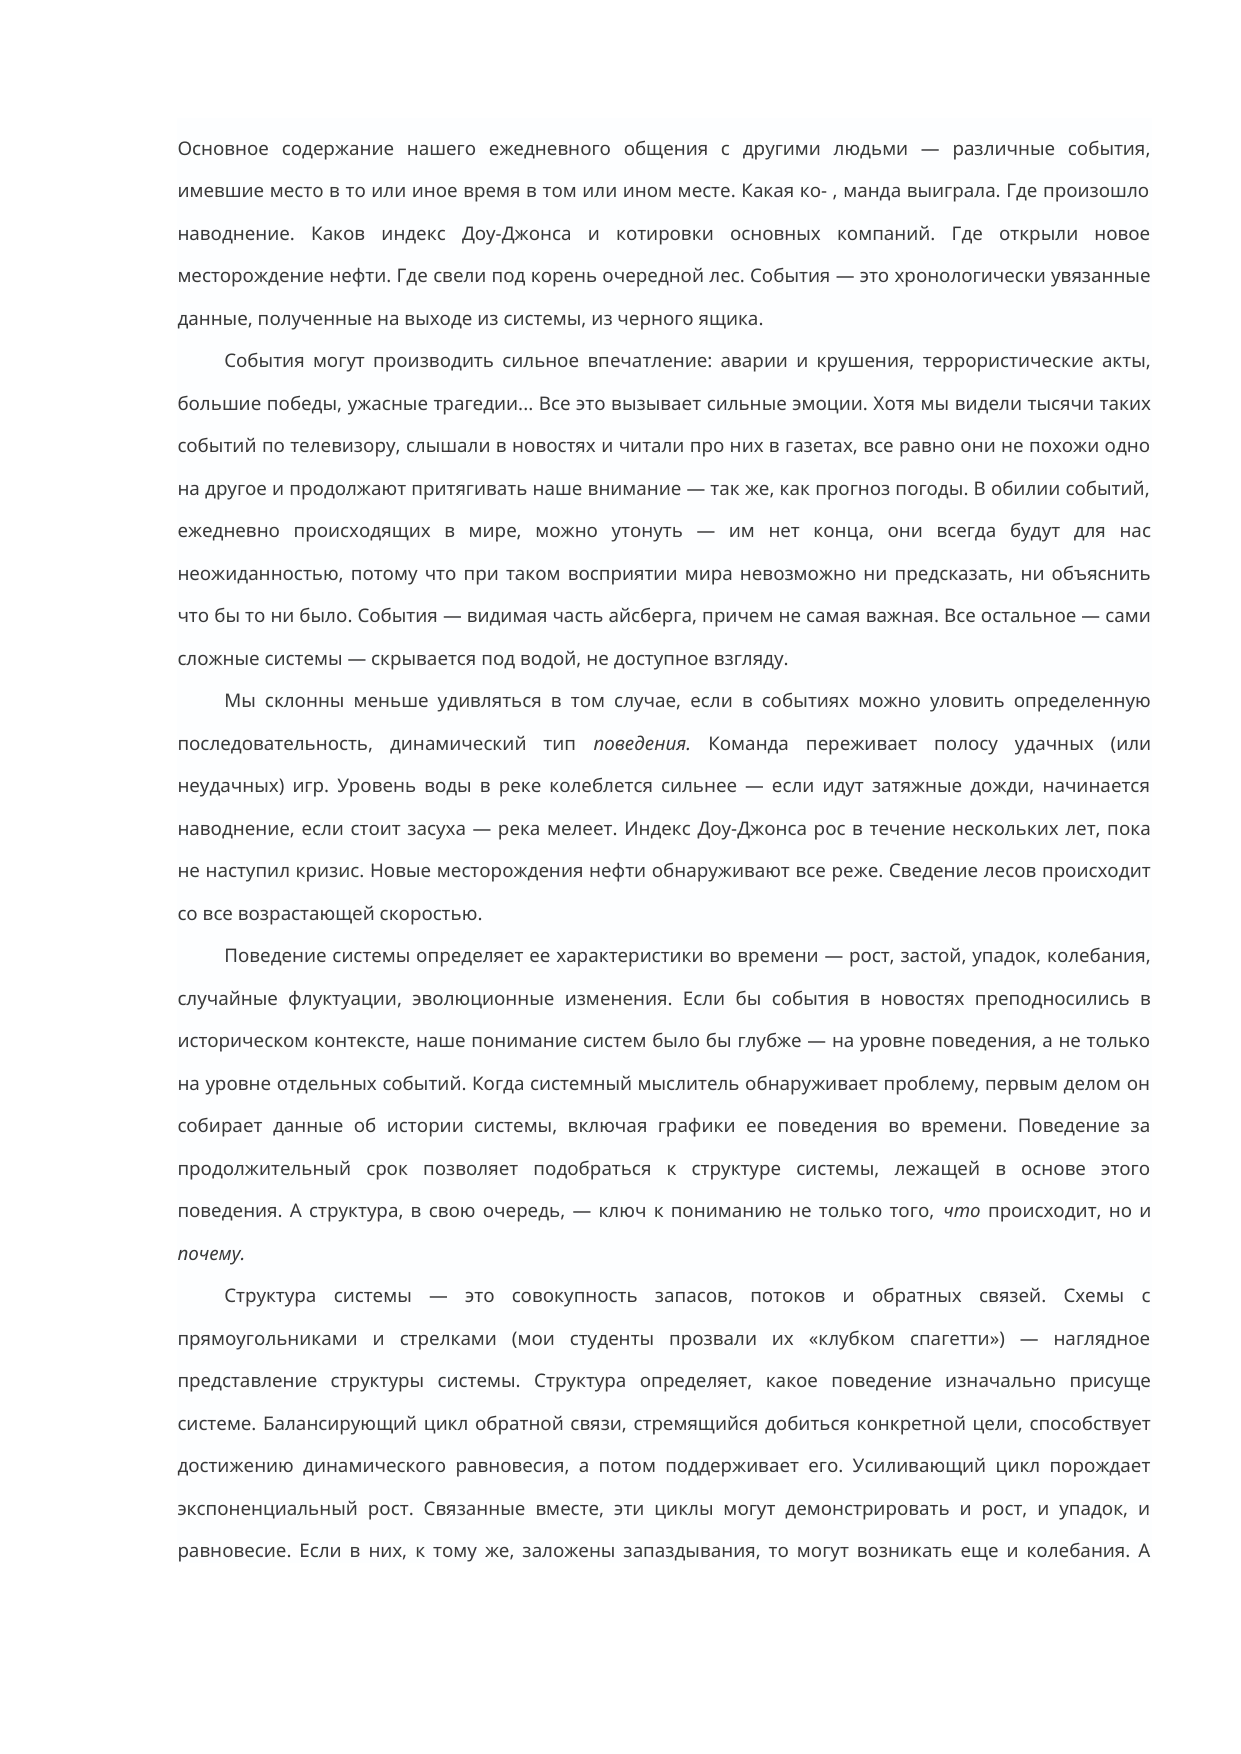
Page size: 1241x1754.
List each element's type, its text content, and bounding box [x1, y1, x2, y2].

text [177, 1266, 1152, 1563]
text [177, 118, 1152, 331]
text События могут производить сильное впечатление: аварии и крушения, террористические акты, большие победы, ужасные трагедии... Все это вызывает сильные эмоции. Хотя мы видели тысячи таких событий по телевизору, слышали в новостях и читали про них в газетах, все равно они не похожи одно на другое и продолжают притягивать наше внимание — так же, как прогноз погоды. В обилии событий, ежедневно происходящих в мире, можно утонуть — им нет конца, они всегда будут для нас неожиданностью, потому что при таком восприятии мира невозможно ни предсказать, ни объяснить что бы то ни было. События — видимая часть айсберга, причем не самая важная. Все остальное — сами сложные системы — скрывается под водой, не доступное взгляду. [177, 331, 1152, 671]
text Мы склонны меньше удивляться в том случае, если в событиях можно уловить определенную последовательность, динамический тип поведения. Команда переживает полосу удачных (или неудачных) игр. Уровень воды в реке колеблется сильнее — если идут затяжные дожди, начинается наводнение, если стоит засуха — река мелеет. Индекс Доу-Джонса рос в течение нескольких лет, пока не наступил кризис. Новые месторождения нефти обнаруживают все реже. Сведение лесов происходит со все возрастающей скоростью. [177, 671, 1152, 926]
text Поведение системы определяет ее характеристики во времени — рост, застой, упадок, колебания, случайные флуктуации, эволюционные изменения. Если бы события в новостях преподносились в историческом контексте, наше понимание систем было бы глубже — на уровне поведения, а не только на уровне отдельных событий. Когда системный мыслитель обнаруживает проблему, первым делом он собирает данные об истории системы, включая графики ее поведения во времени. Поведение за продолжительный срок позволяет подобраться к структуре системы, лежащей в основе этого поведения. А структура, в свою очередь, — ключ к пониманию не только того, что происходит, но и почему. [177, 926, 1152, 1266]
